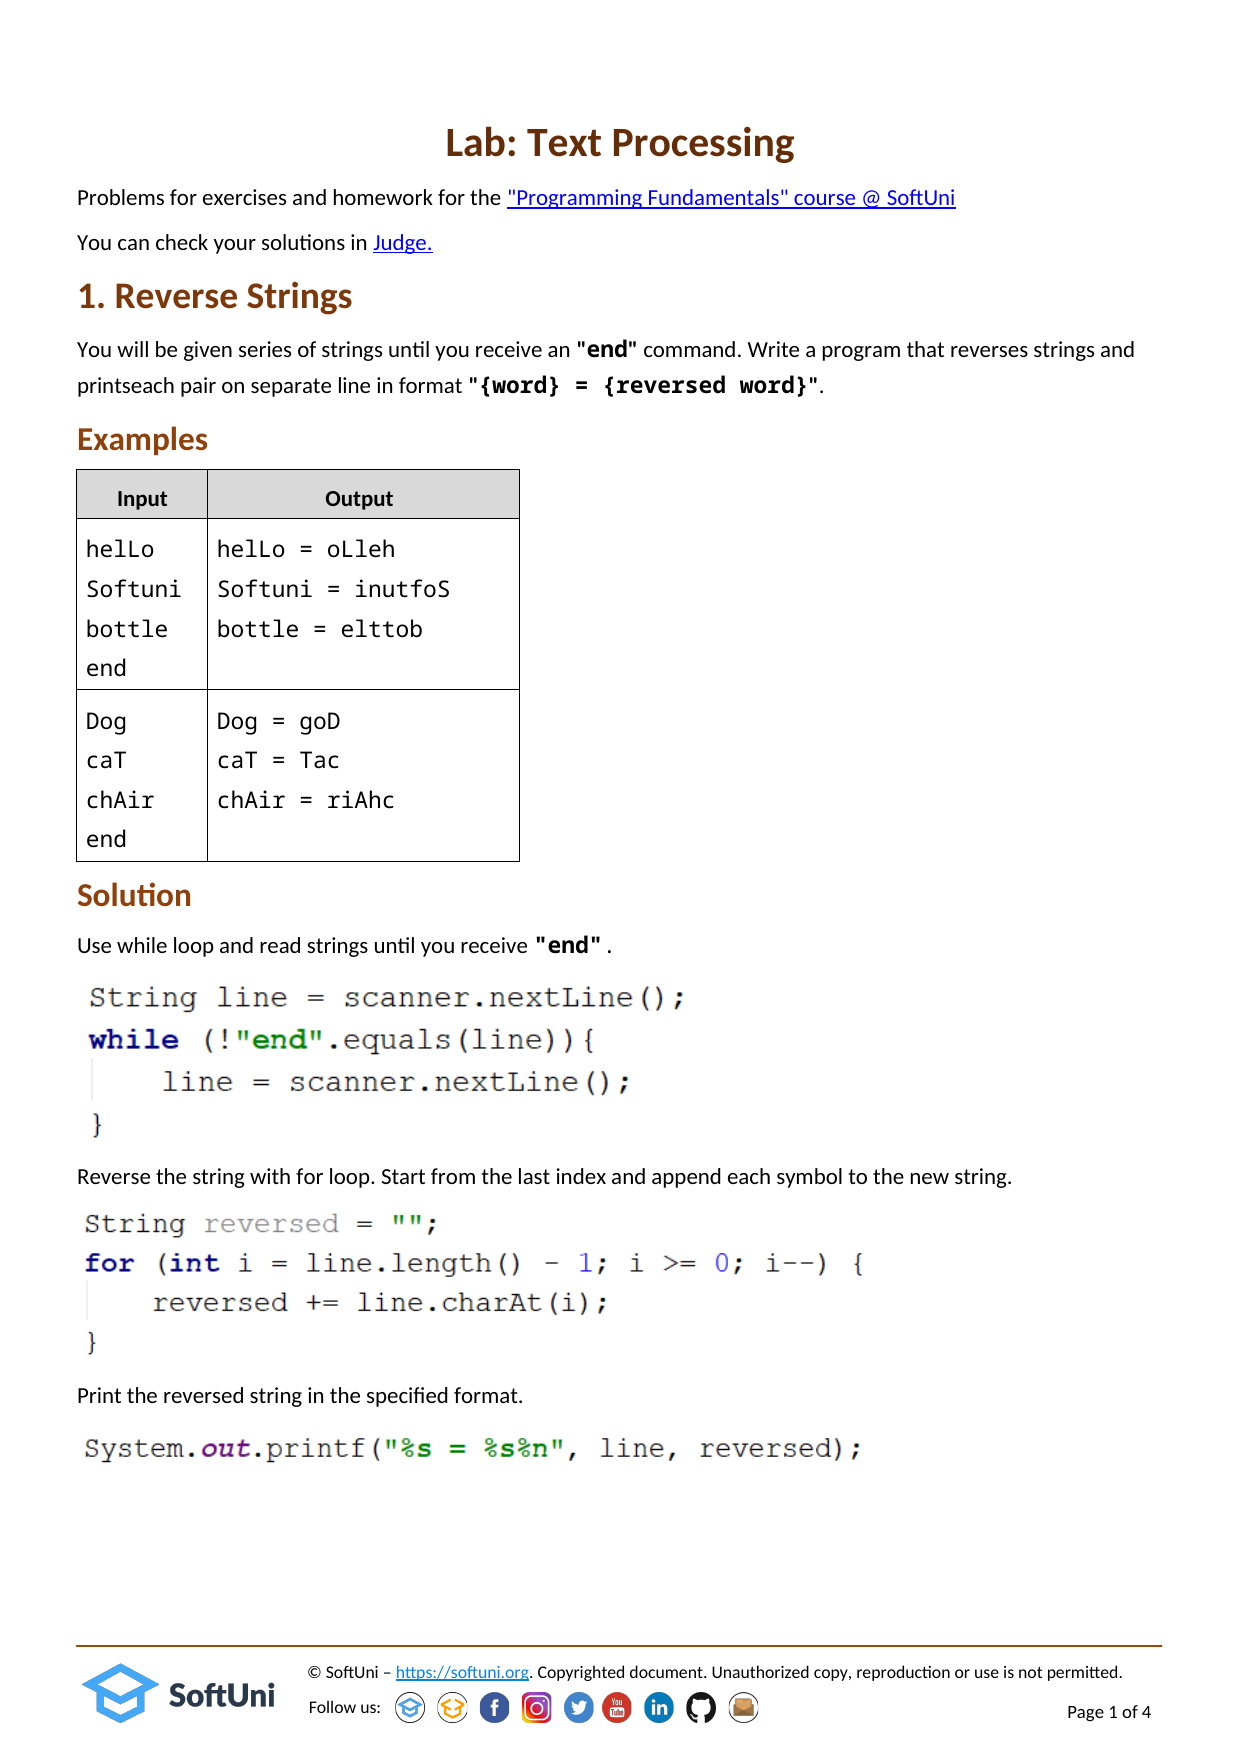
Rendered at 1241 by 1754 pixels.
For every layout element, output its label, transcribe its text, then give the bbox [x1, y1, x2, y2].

picture [728, 1692, 759, 1723]
picture [564, 1692, 594, 1723]
subtitle Reverse Strings [77, 272, 1163, 318]
picture [686, 1692, 716, 1723]
picture [75, 1658, 281, 1729]
text You will be given series of strings until you receive an "end" command. Write a program that reverses strings and printseach pair on separate line in format "{word} = {reversed word}". [77, 333, 1163, 401]
text Reverse the string with for loop. Start from the last index and append each symbol to the new string. [77, 1162, 1163, 1190]
picture [76, 1206, 868, 1365]
subtitle Solution [77, 874, 1163, 915]
picture [76, 1426, 870, 1469]
picture [602, 1692, 632, 1723]
table_header Input [77, 470, 207, 518]
picture [665, 1714, 674, 1723]
picture [644, 1714, 653, 1723]
picture [395, 1692, 425, 1723]
picture [644, 1692, 653, 1701]
text Use while loop and read strings until you receive "end". [77, 929, 1163, 960]
picture [658, 1705, 667, 1714]
picture [522, 1692, 552, 1723]
table_cell Dog caT chAir end [77, 690, 207, 861]
text Problems for exercises and homework for the "Programming Fundamentals" course @ SoftUni [77, 183, 1163, 211]
picture [665, 1692, 674, 1701]
table_header Output [208, 470, 519, 518]
text Print the reversed string in the specified format. [77, 1381, 1163, 1409]
table_cell helLo Softuni bottle end [77, 519, 207, 689]
picture [76, 977, 714, 1146]
subtitle Examples [77, 418, 1163, 458]
text You can check your solutions in Judge. [77, 228, 1163, 256]
table_cell helLo = oLleh Softuni = inutfoS bottle = elttob [208, 519, 519, 689]
table_cell Dog = goD caT = Tac chAir = riAhc [208, 690, 519, 861]
subtitle Lab: Text Processing [77, 116, 1163, 167]
picture [479, 1692, 510, 1723]
picture [437, 1692, 468, 1723]
